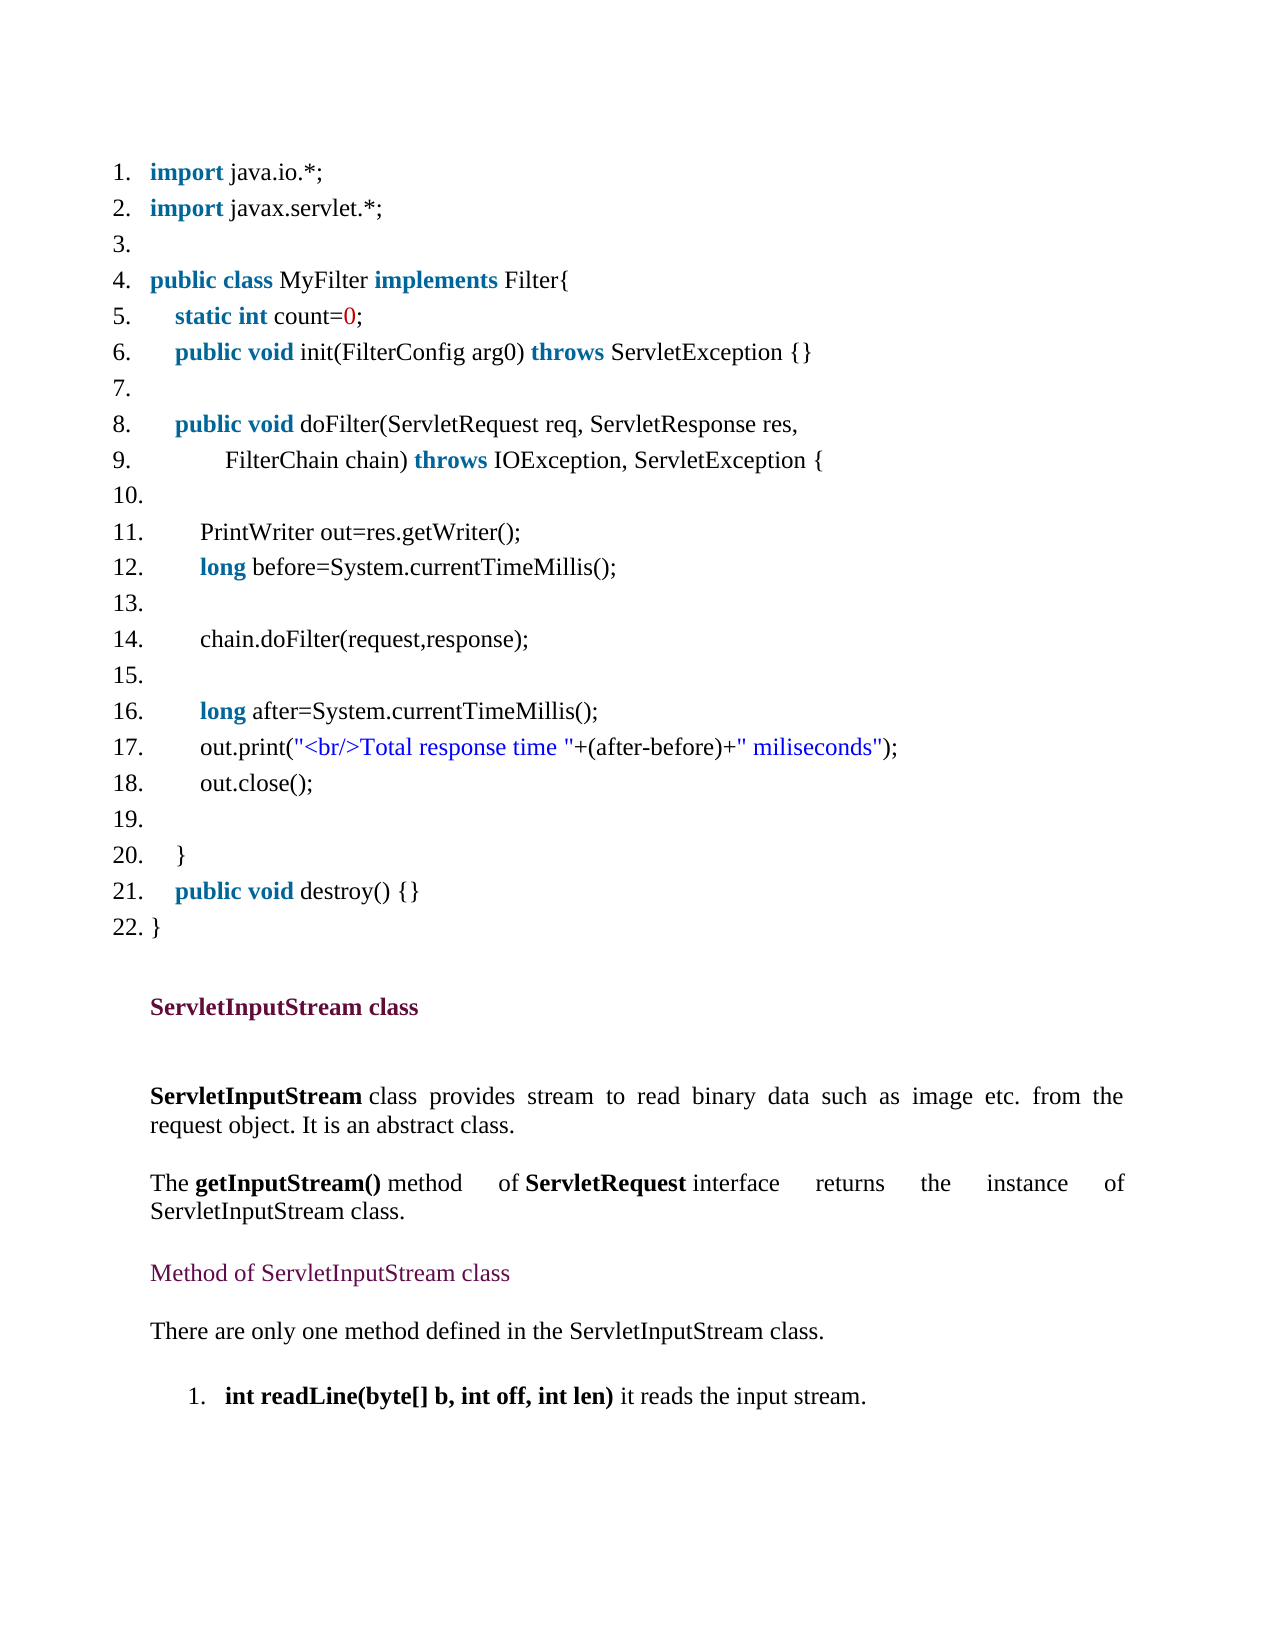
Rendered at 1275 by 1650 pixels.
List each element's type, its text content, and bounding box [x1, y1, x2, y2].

list import java.io.*; [112, 150, 1125, 186]
list static int count=0; [112, 294, 1125, 330]
list int readLine(byte[] b, int off, int len) it reads the input stream. [187, 1374, 1125, 1410]
subtitle ServletInputStream class [150, 988, 1125, 1021]
list out.print("<br/>Total response time "+(after-before)+" miliseconds"); [112, 725, 1125, 761]
list chain.doFilter(request,response); [112, 617, 1125, 653]
text There are only one method defined in the ServletInputStream class. [150, 1316, 1125, 1345]
list long after=System.currentTimeMillis(); [112, 689, 1125, 725]
list } [112, 905, 1125, 941]
list FilterChain chain) throws IOException, ServletException { [112, 437, 1125, 473]
subtitle Method of ServletInputStream class [150, 1254, 1125, 1287]
list public void destroy() {} [112, 869, 1125, 905]
list PrintWriter out=res.getWriter(); [112, 509, 1125, 545]
list import javax.servlet.*; [112, 186, 1125, 222]
list public class MyFilter implements Filter{ [112, 258, 1125, 294]
list long before=System.currentTimeMillis(); [112, 545, 1125, 581]
list public void init(FilterConfig arg0) throws ServletException {} [112, 330, 1125, 366]
list public void doFilter(ServletRequest req, ServletResponse res, [112, 402, 1125, 437]
list out.close(); [112, 761, 1125, 797]
text ServletInputStream class provides stream to read binary data such as image etc. from the request object. It is an abstract class. [150, 1081, 1125, 1138]
list } [112, 833, 1125, 869]
text The getInputStream() method of ServletRequest interface returns the instance of ServletInputStream class. [150, 1168, 1125, 1225]
